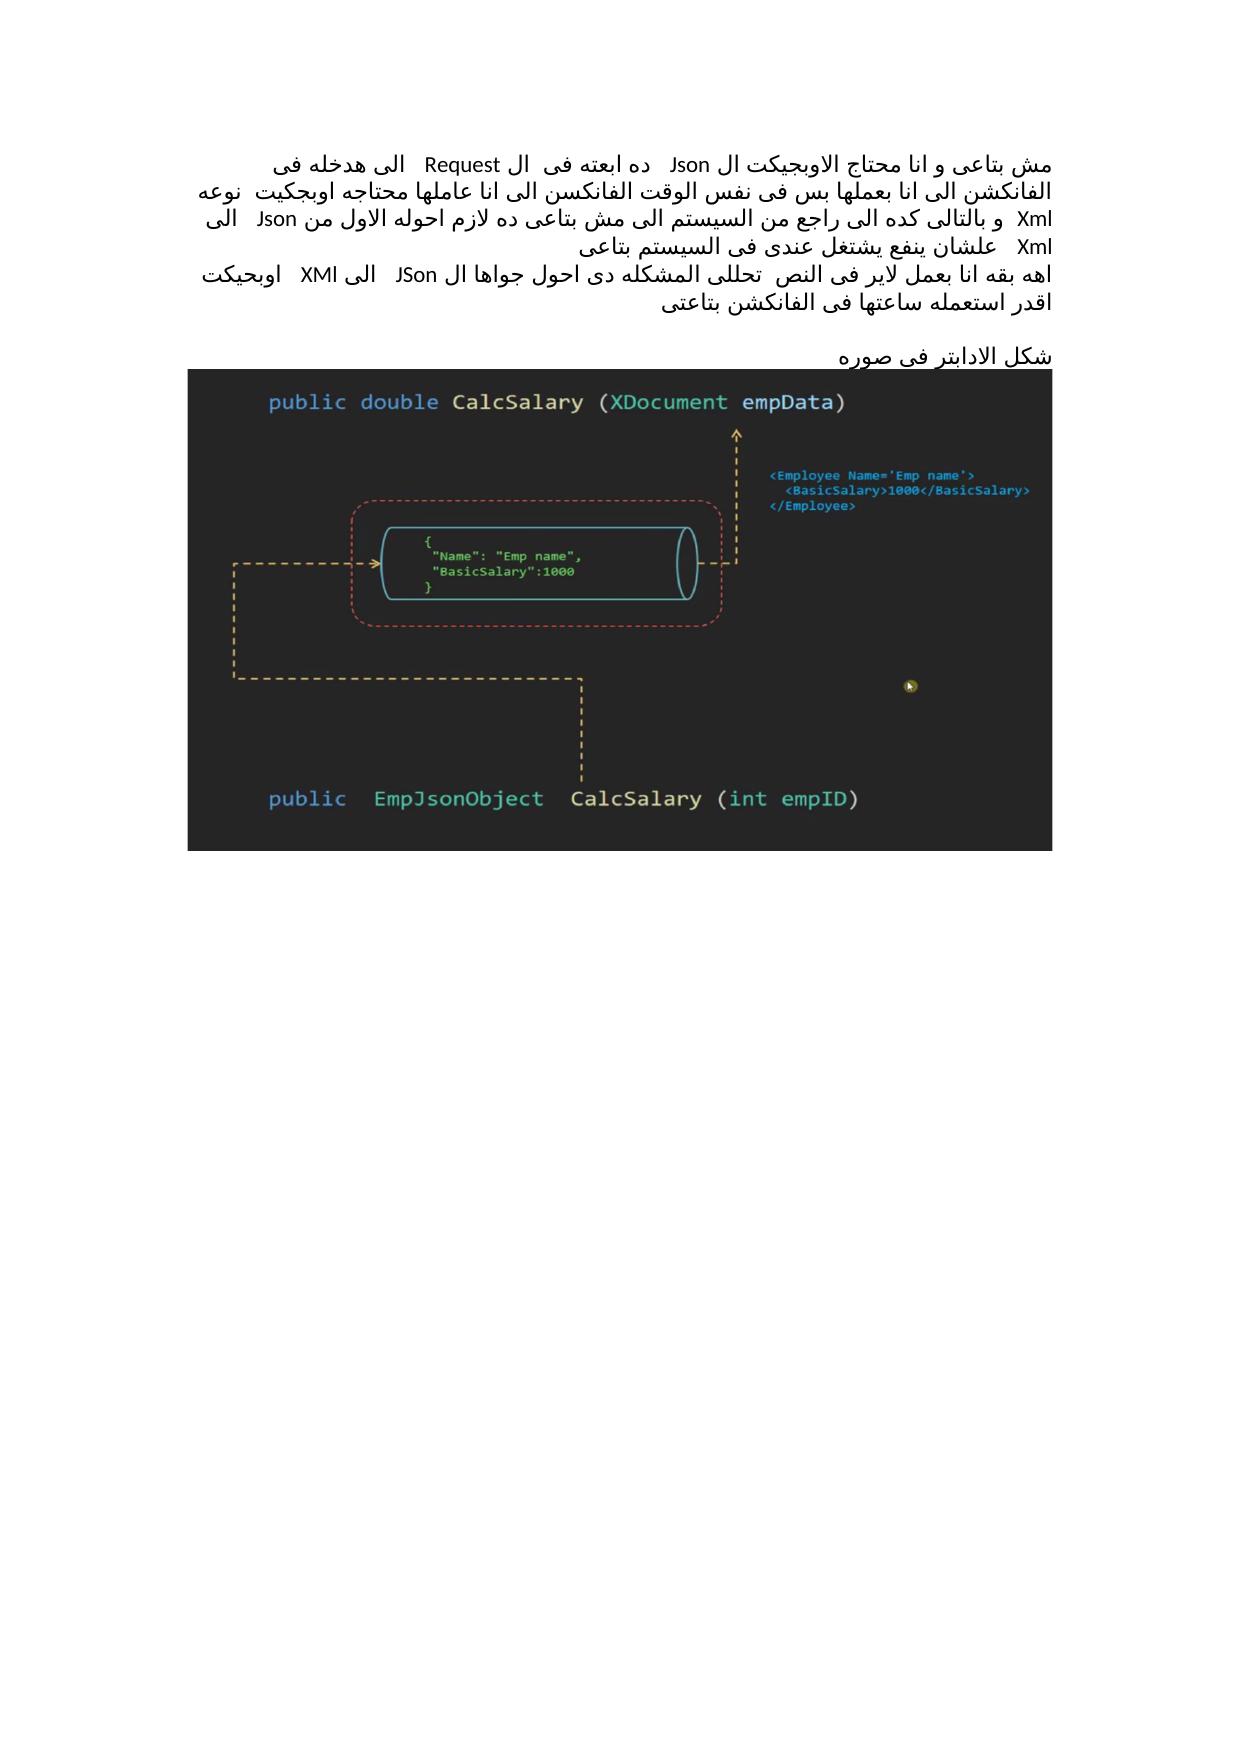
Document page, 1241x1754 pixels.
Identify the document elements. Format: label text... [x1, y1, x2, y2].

text شكل الادابتر فى صوره [187, 343, 1053, 369]
picture [187, 369, 1053, 851]
